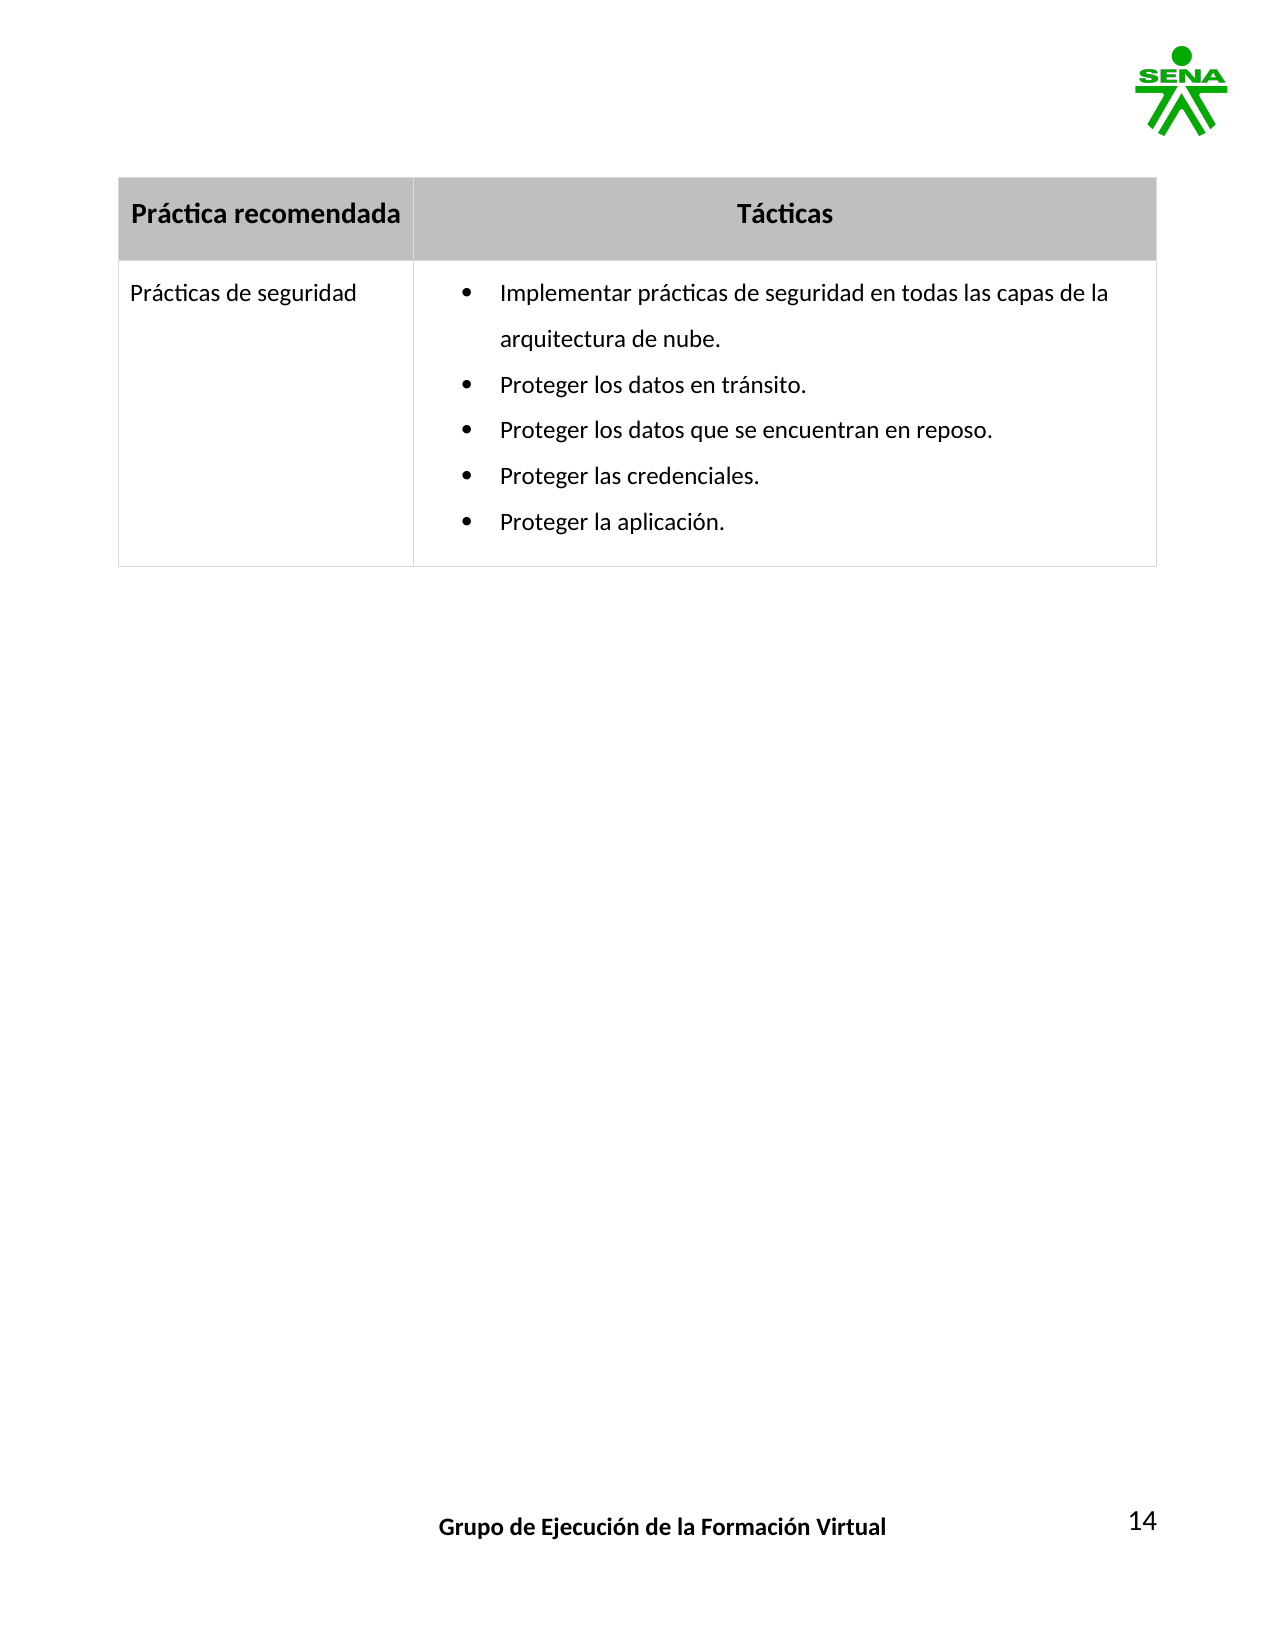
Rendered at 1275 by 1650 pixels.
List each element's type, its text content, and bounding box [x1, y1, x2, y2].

picture [1135, 46, 1228, 136]
table_cell Prácticas de seguridad [119, 261, 413, 566]
table_cell Implementar prácticas de seguridad en todas las capas de la arquitectura de nube. Proteger los datos en tránsito. Proteger los datos que se encuentran en reposo. Proteger las credenciales. Proteger la aplicación. [414, 261, 1156, 566]
table_header Tácticas [414, 178, 1156, 260]
table_header Práctica recomendada [119, 178, 413, 260]
